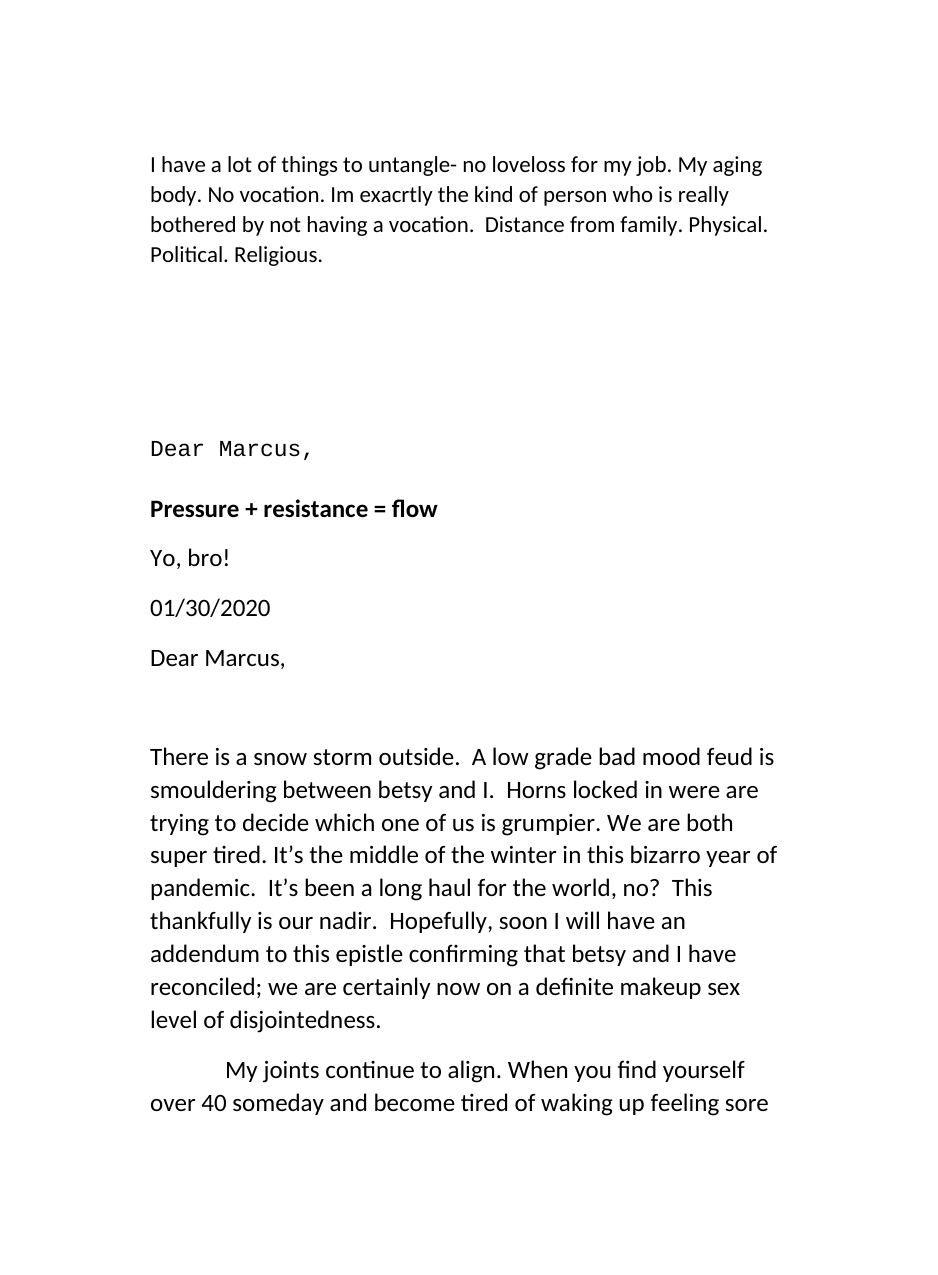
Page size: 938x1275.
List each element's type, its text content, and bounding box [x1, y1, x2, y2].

text Pressure + resistance = flow [150, 493, 787, 523]
text Yo, bro! [150, 542, 787, 573]
text 01/30/2020 [150, 592, 787, 623]
text Dear Marcus, [150, 437, 787, 463]
text Dear Marcus, [150, 642, 787, 672]
text There is a snow storm outside. A low grade bad mood feud is smouldering between betsy and I. Horns locked in were are trying to decide which one of us is grumpier. We are both super tired. It’s the middle of the winter in this bizarro year of pandemic. It’s been a long haul for the world, no? This thankfully is our nadir. Hopefully, soon I will have an addendum to this epistle confirming that betsy and I have reconciled; we are certainly now on a definite makeup sex level of disjointedness. [150, 741, 787, 1035]
